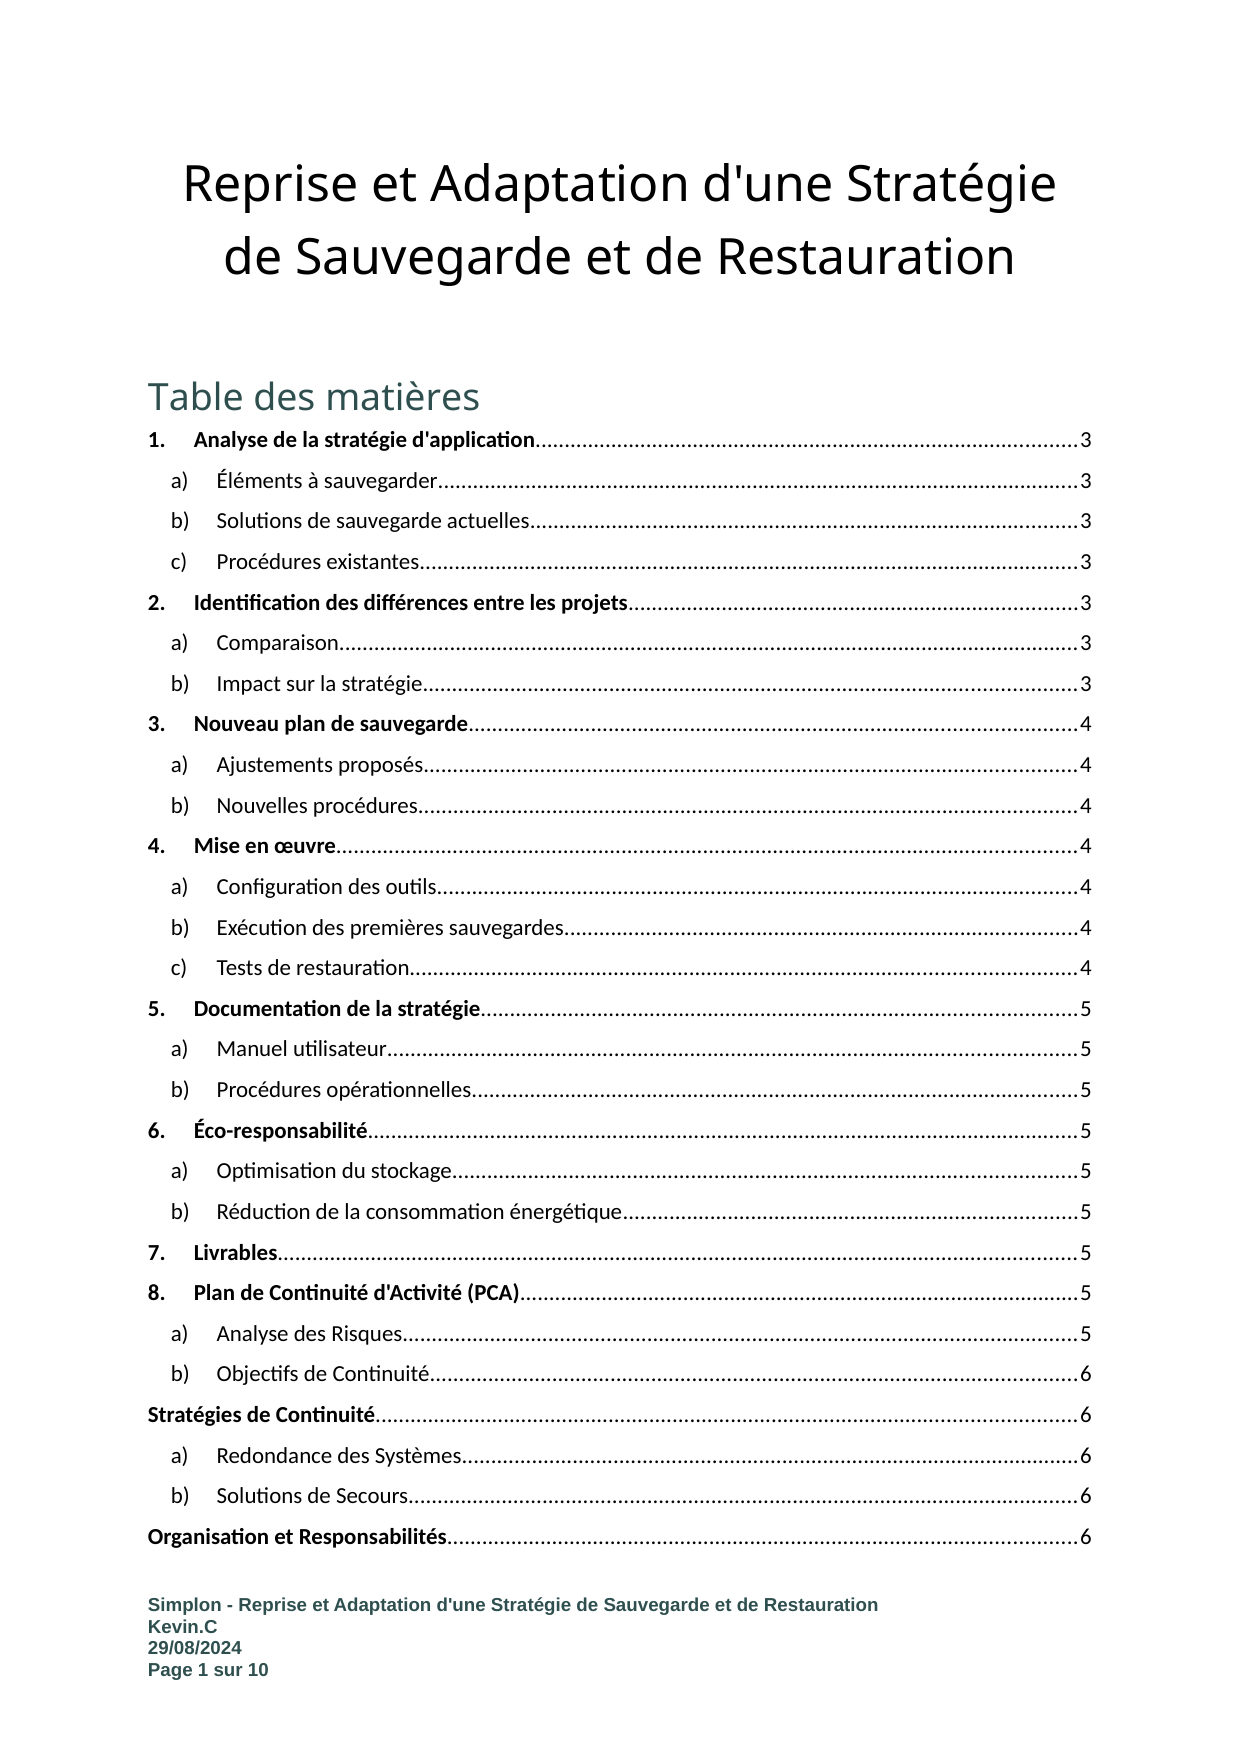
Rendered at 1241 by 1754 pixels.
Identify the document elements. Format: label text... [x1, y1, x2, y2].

text Reprise et Adaptation d'une Stratégie de Sauvegarde et de Restauration [148, 148, 1093, 289]
